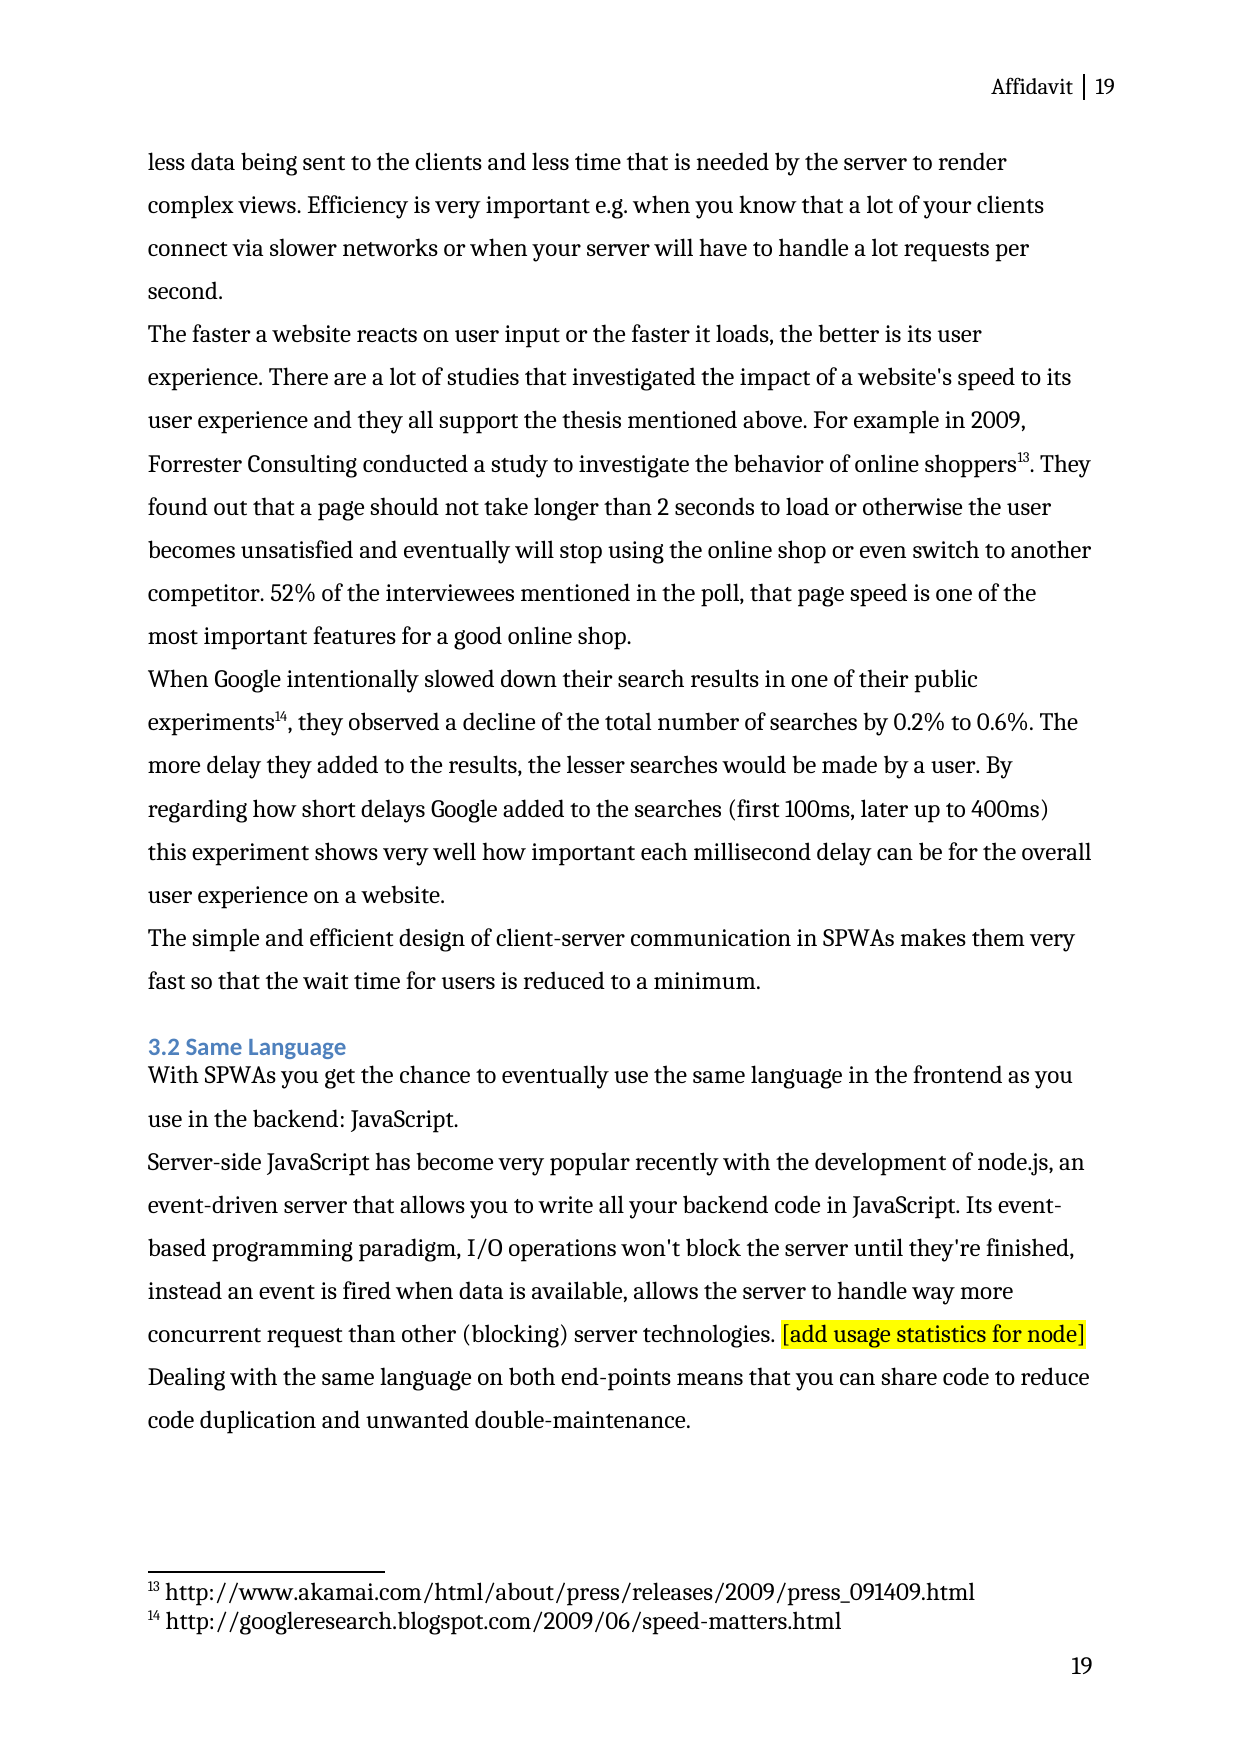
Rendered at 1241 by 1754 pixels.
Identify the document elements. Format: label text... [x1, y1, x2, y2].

text The faster a website reacts on user input or the faster it loads, the better is its user experience. There are a lot of studies that investigated the impact of a website's speed to its user experience and they all support the thesis mentioned above. For example in 2009, Forrester Consulting conducted a study to investigate the behavior of online shoppers. They found out that a page should not take longer than 2 seconds to load or otherwise the user becomes unsatisfied and eventually will stop using the online shop or even switch to another competitor. 52% of the interviewees mentioned in the poll, that page speed is one of the most important features for a good online shop. [148, 320, 1093, 651]
subtitle 3.2 Same Language [148, 1031, 1093, 1061]
text With SPWAs you get the chance to eventually use the same language in the frontend as you use in the backend: JavaScript. [148, 1061, 1093, 1133]
text When Google intentionally slowed down their search results in one of their public experiments, they observed a decline of the total number of searches by 0.2% to 0.6%. The more delay they added to the results, the lesser searches would be made by a user. By regarding how short delays Google added to the searches (first 100ms, later up to 400ms) this experiment shows very well how important each millisecond delay can be for the overall user experience on a website. [148, 665, 1093, 909]
text The simple and efficient design of client-server communication in SPWAs makes them very fast so that the wait time for users is reduced to a minimum. [148, 924, 1093, 996]
text Dealing with the same language on both end-points means that you can share code to reduce code duplication and unwanted double-maintenance. [148, 1363, 1093, 1435]
